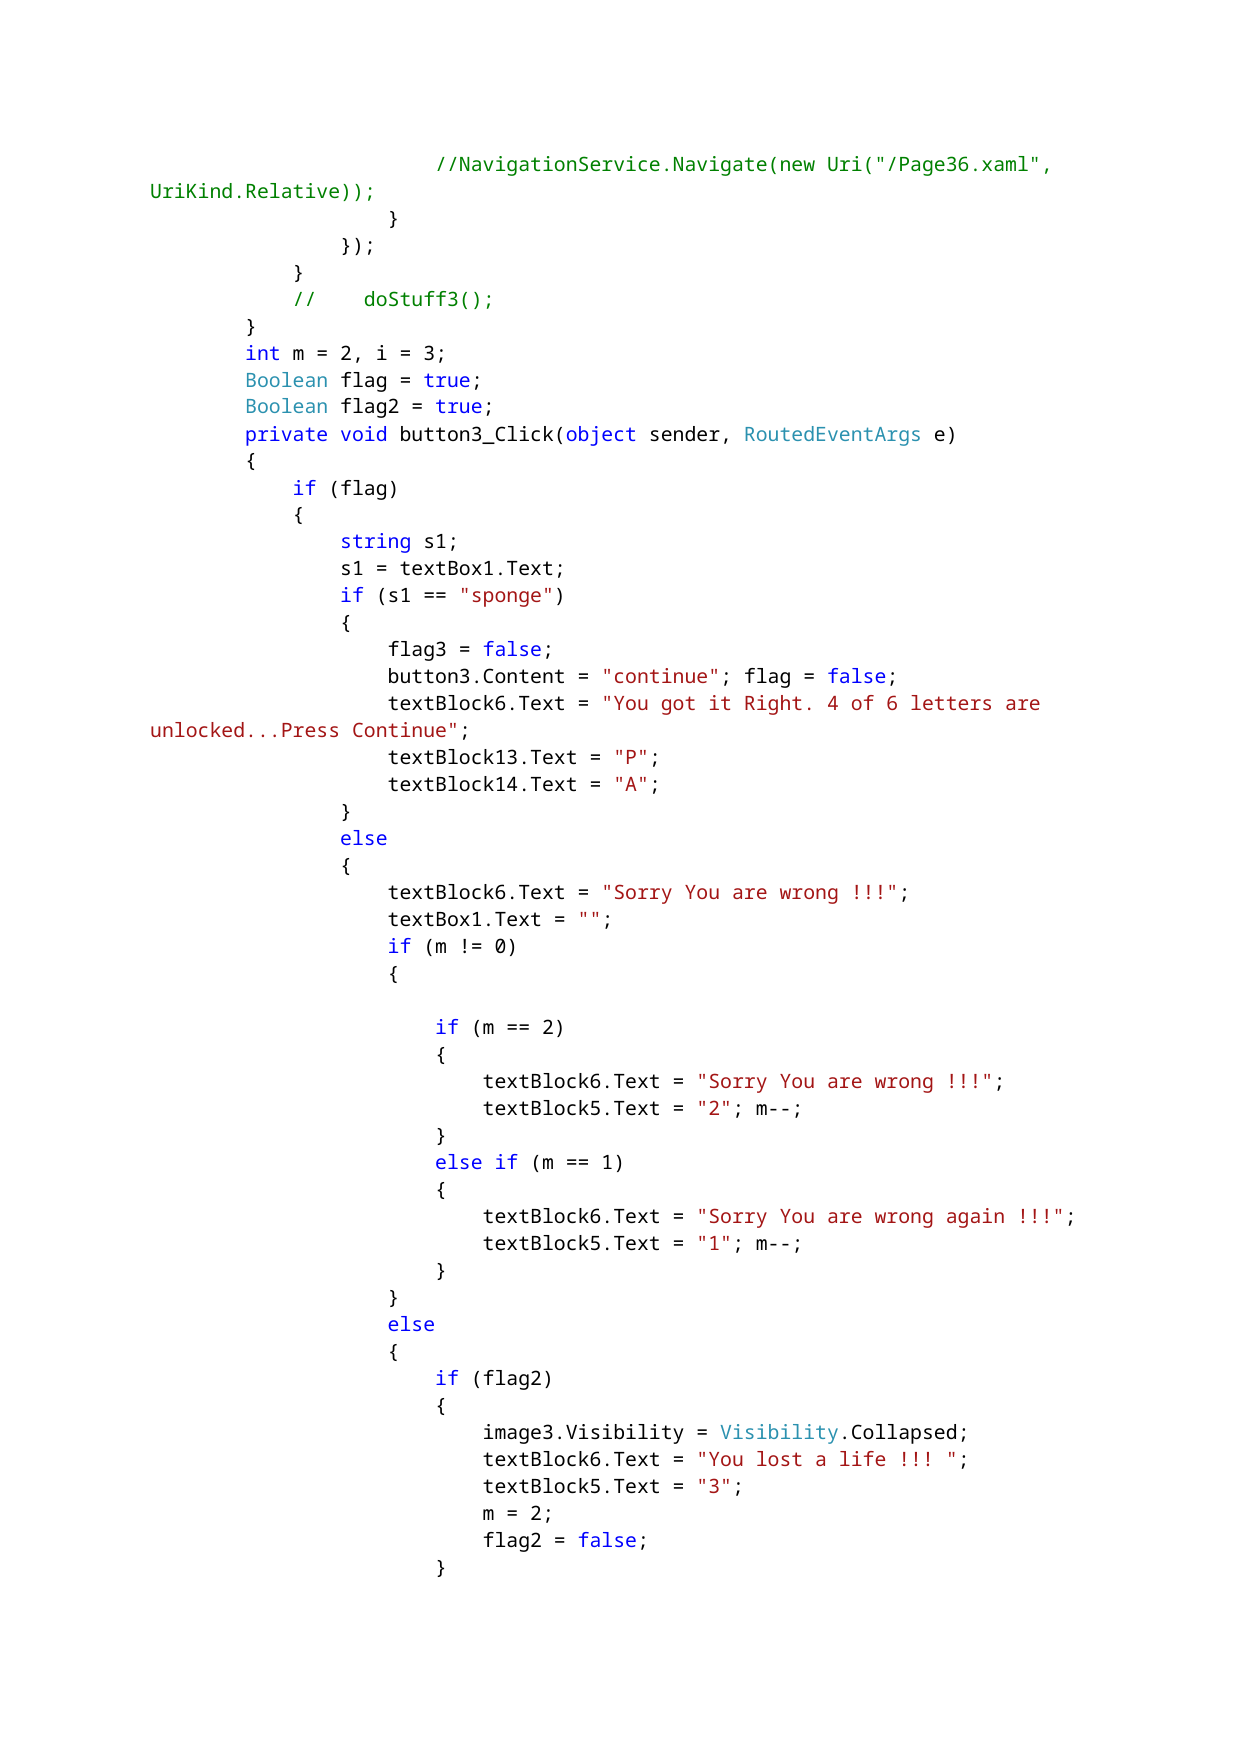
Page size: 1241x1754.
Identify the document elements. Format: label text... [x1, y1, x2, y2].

text else if (m == 1) [150, 1148, 1090, 1175]
text } [150, 1256, 1090, 1283]
text else [150, 824, 1090, 851]
text image3.Visibility = Visibility.Collapsed; [150, 1418, 1090, 1445]
text else [150, 1310, 1090, 1337]
text if (s1 == "sponge") [150, 582, 1090, 609]
text if (m == 2) [150, 1013, 1090, 1040]
text } [150, 797, 1090, 824]
text { [150, 501, 1090, 528]
text textBlock6.Text = "Sorry You are wrong !!!"; [150, 878, 1090, 905]
text { [150, 851, 1090, 878]
text m = 2; [150, 1499, 1090, 1526]
text if (m != 0) [150, 932, 1090, 959]
text } [150, 312, 1090, 339]
text string s1; [150, 528, 1090, 555]
text Boolean flag = true; [150, 366, 1090, 393]
text if (flag) [150, 474, 1090, 501]
text { [150, 447, 1090, 474]
text //NavigationService.Navigate(new Uri("/Page36.xaml", UriKind.Relative)); [150, 150, 1090, 204]
text button3.Content = "continue"; flag = false; [150, 663, 1090, 689]
text // doStuff3(); [150, 285, 1090, 312]
text textBlock6.Text = "You lost a life !!! "; [150, 1445, 1090, 1472]
text s1 = textBox1.Text; [150, 555, 1090, 582]
text } [150, 1283, 1090, 1310]
text }); [150, 231, 1090, 258]
text textBlock6.Text = "Sorry You are wrong !!!"; [150, 1067, 1090, 1094]
text } [150, 204, 1090, 231]
text Boolean flag2 = true; [150, 393, 1090, 420]
text textBlock14.Text = "A"; [150, 771, 1090, 797]
text { [150, 959, 1090, 986]
text } [150, 1121, 1090, 1148]
text { [150, 1040, 1090, 1067]
text int m = 2, i = 3; [150, 339, 1090, 366]
text if (flag2) [150, 1364, 1090, 1391]
text } [150, 1553, 1090, 1580]
text textBlock6.Text = "You got it Right. 4 of 6 letters are unlocked...Press Continue"; [150, 689, 1090, 743]
text textBlock5.Text = "2"; m--; [150, 1094, 1090, 1121]
text flag3 = false; [150, 636, 1090, 663]
text textBlock5.Text = "1"; m--; [150, 1229, 1090, 1256]
text { [150, 1337, 1090, 1364]
text flag2 = false; [150, 1526, 1090, 1553]
text { [150, 609, 1090, 636]
text } [150, 258, 1090, 285]
text textBlock13.Text = "P"; [150, 743, 1090, 771]
text textBlock5.Text = "3"; [150, 1472, 1090, 1499]
text { [150, 1175, 1090, 1202]
text textBlock6.Text = "Sorry You are wrong again !!!"; [150, 1202, 1090, 1229]
text private void button3_Click(object sender, RoutedEventArgs e) [150, 420, 1090, 447]
text { [150, 1391, 1090, 1418]
text textBox1.Text = ""; [150, 905, 1090, 932]
